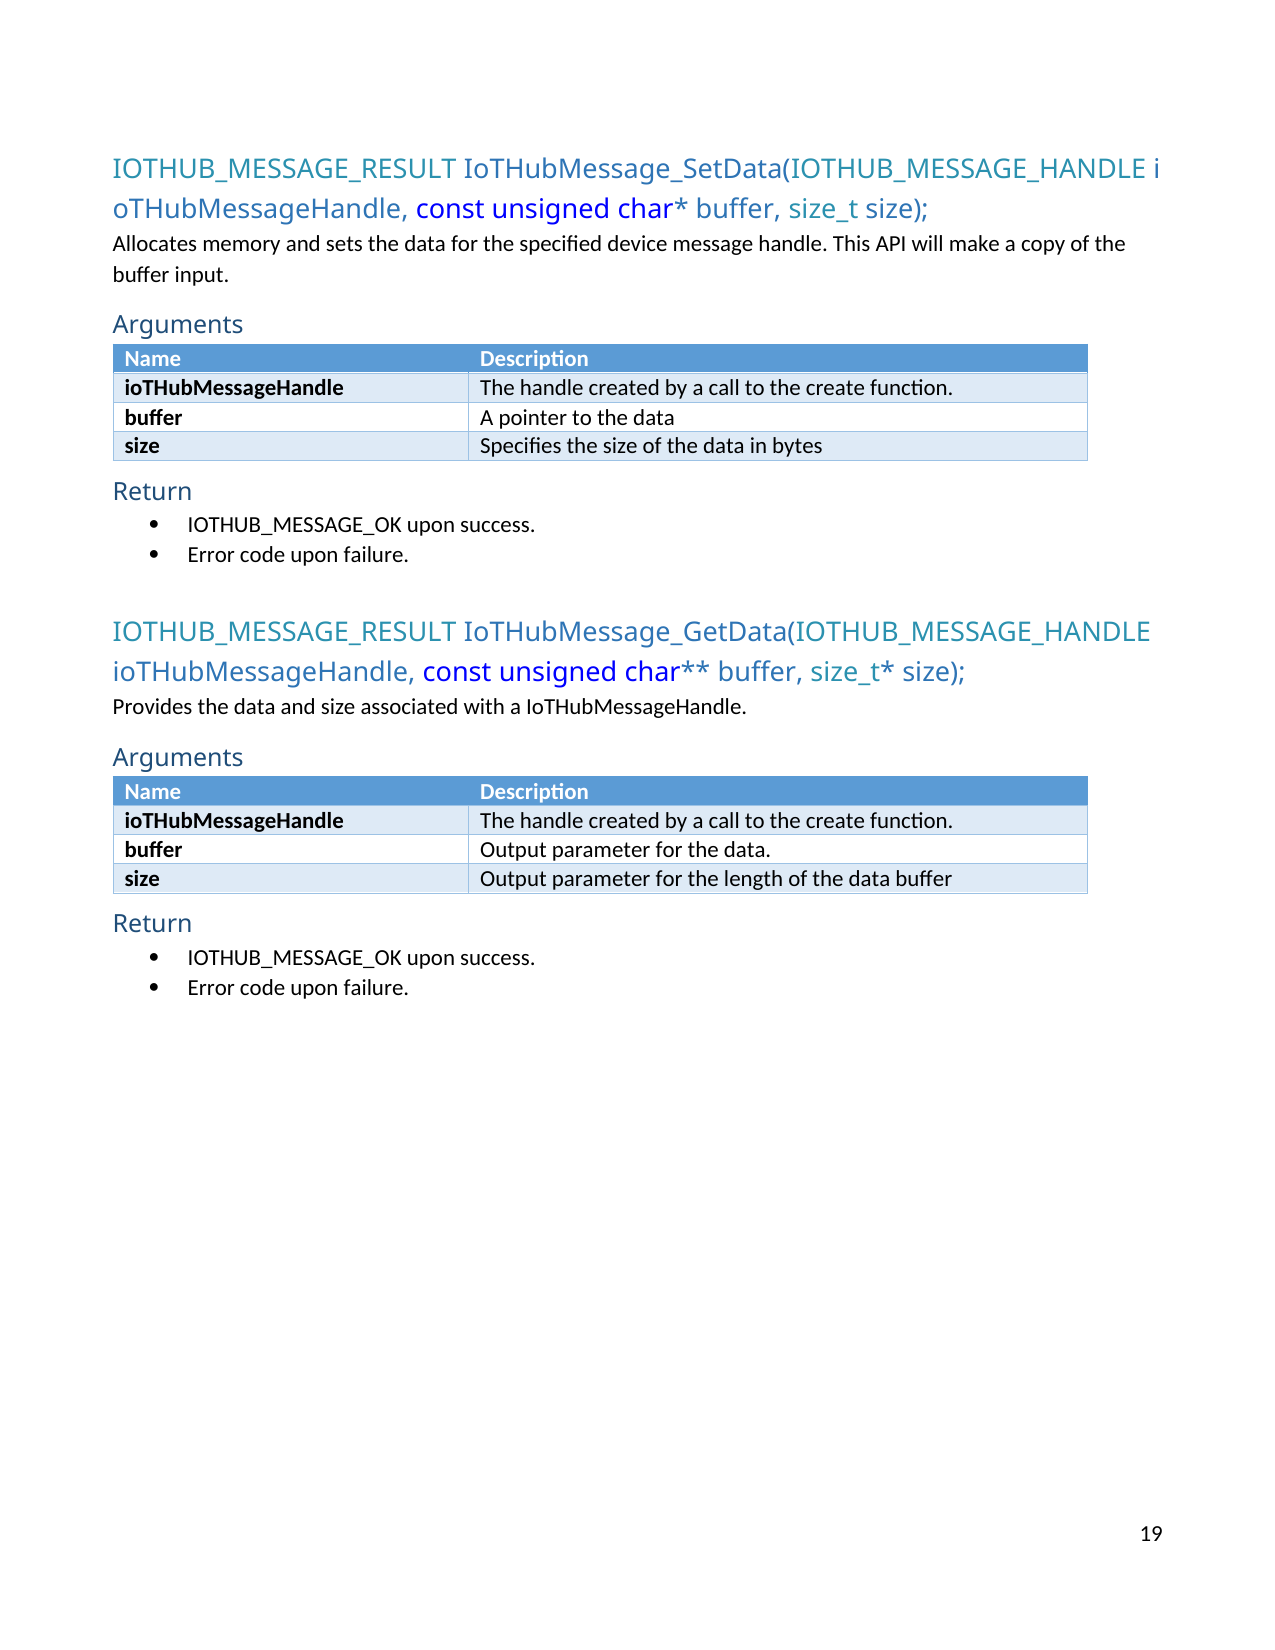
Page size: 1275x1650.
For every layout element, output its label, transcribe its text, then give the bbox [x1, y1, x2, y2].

table_header Name [114, 345, 468, 372]
table_cell A pointer to the data [469, 403, 1087, 431]
table_cell size [114, 432, 468, 460]
list IOTHUB_MESSAGE_OK upon success. [150, 943, 1162, 971]
list Error code upon failure. [150, 540, 1162, 568]
table_cell Specifies the size of the data in bytes [469, 432, 1087, 460]
table_cell size [114, 864, 468, 892]
table_header Description [469, 777, 1087, 805]
table_header Name [114, 777, 468, 805]
table_header Description [469, 345, 1087, 372]
subtitle IOTHUB_MESSAGE_RESULT IoTHubMessage_GetData(IOTHUB_MESSAGE_HANDLE ioTHubMessageHandle, const unsigned char** buffer, size_t* size); [112, 613, 1162, 689]
subtitle Arguments [112, 739, 1162, 773]
table_cell ioTHubMessageHandle [114, 806, 468, 834]
table_cell Output parameter for the length of the data buffer [469, 864, 1087, 892]
table_cell The handle created by a call to the create function. [469, 374, 1087, 402]
list IOTHUB_MESSAGE_OK upon success. [150, 510, 1162, 538]
subtitle Return [112, 473, 1162, 507]
table_cell buffer [114, 835, 468, 863]
subtitle Arguments [112, 307, 1162, 341]
list Error code upon failure. [150, 973, 1162, 1001]
text Allocates memory and sets the data for the specified device message handle. This API will make a copy of the buffer input. [112, 229, 1162, 288]
table_cell The handle created by a call to the create function. [469, 806, 1087, 834]
table_cell buffer [114, 403, 468, 431]
text Provides the data and size associated with a IoTHubMessageHandle. [112, 692, 1162, 721]
subtitle IOTHUB_MESSAGE_RESULT IoTHubMessage_SetData(IOTHUB_MESSAGE_HANDLE ioTHubMessageHandle, const unsigned char* buffer, size_t size); [112, 150, 1162, 227]
subtitle Return [112, 906, 1162, 940]
table_cell Output parameter for the data. [469, 835, 1087, 863]
table_cell ioTHubMessageHandle [114, 374, 468, 402]
